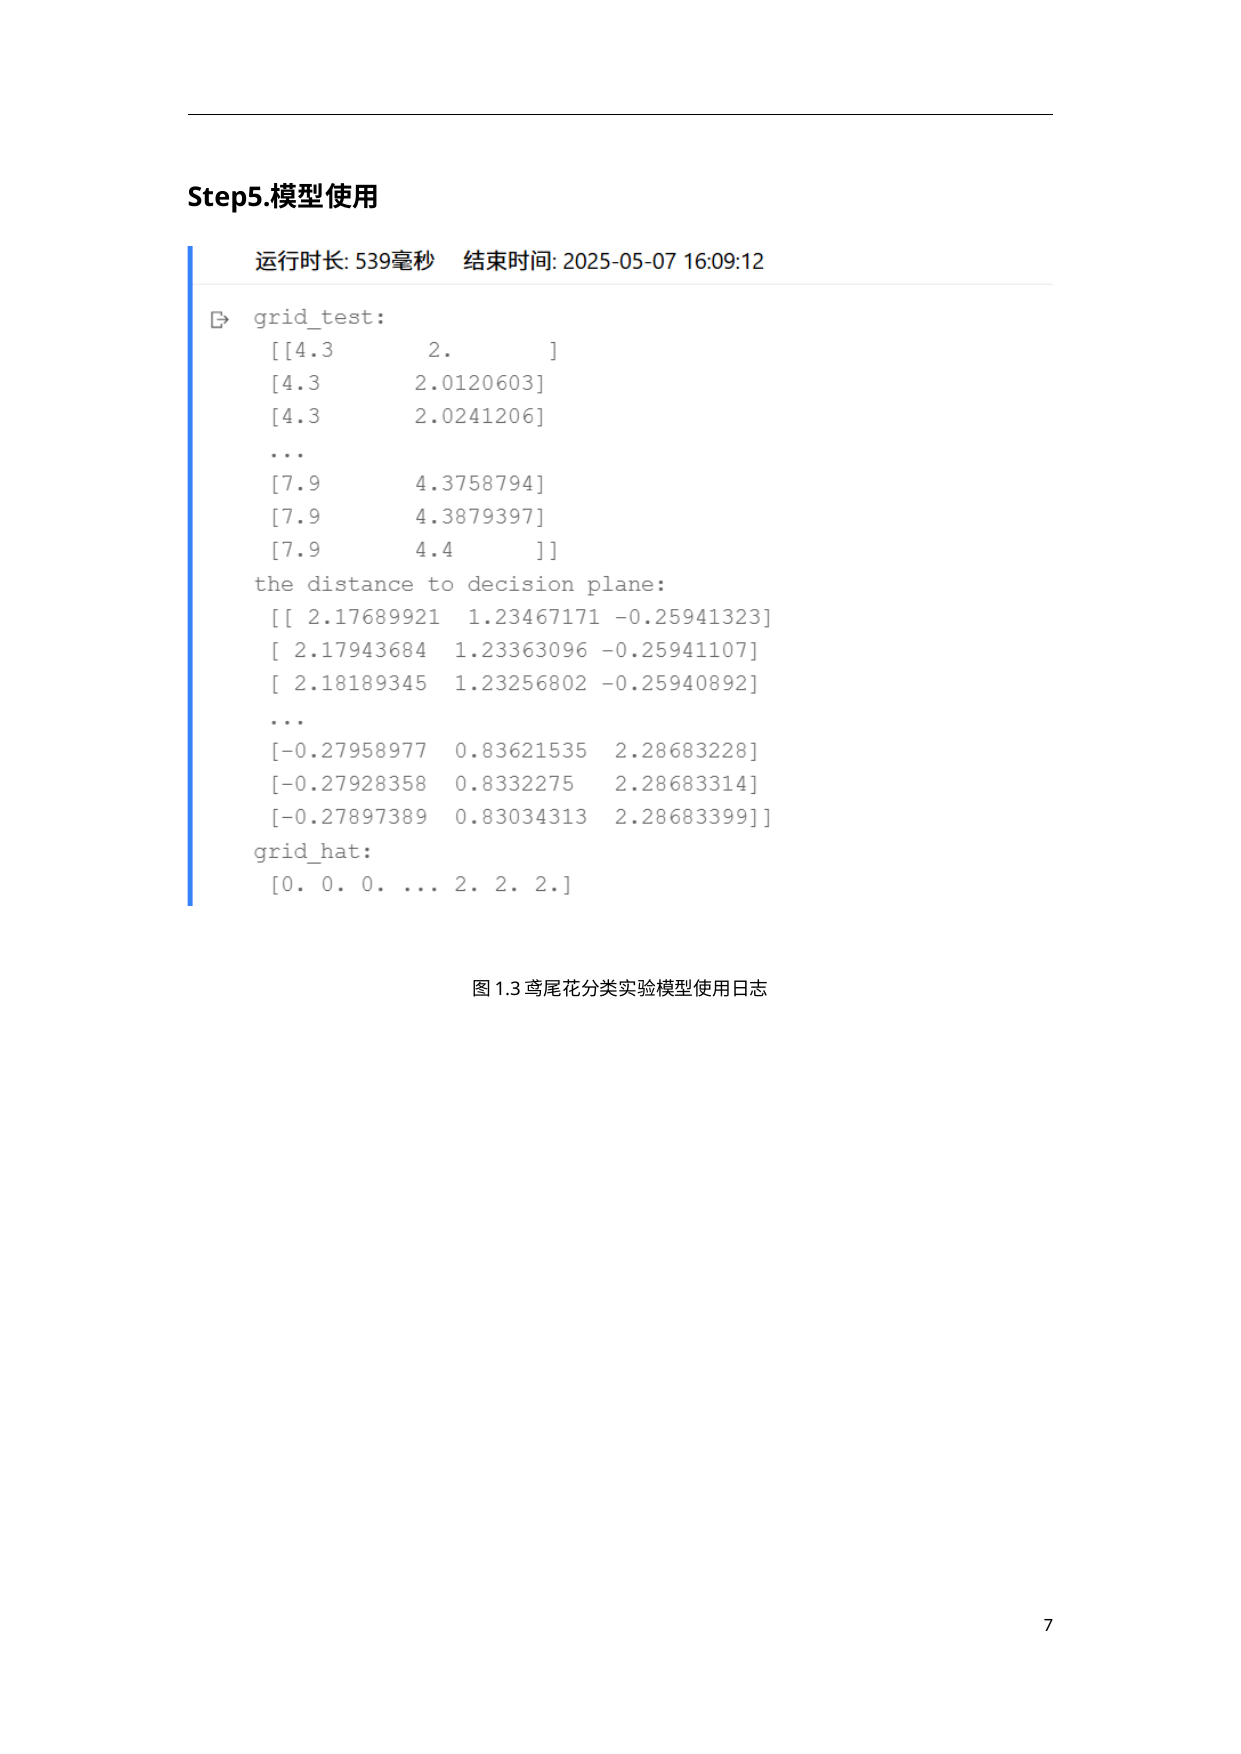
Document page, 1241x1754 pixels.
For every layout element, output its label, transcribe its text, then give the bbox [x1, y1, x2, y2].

picture [187, 246, 1053, 906]
text Step5.模型使用 [187, 162, 1053, 227]
text 图1.3鸢尾花分类实验模型使用日志 [187, 971, 1053, 1003]
